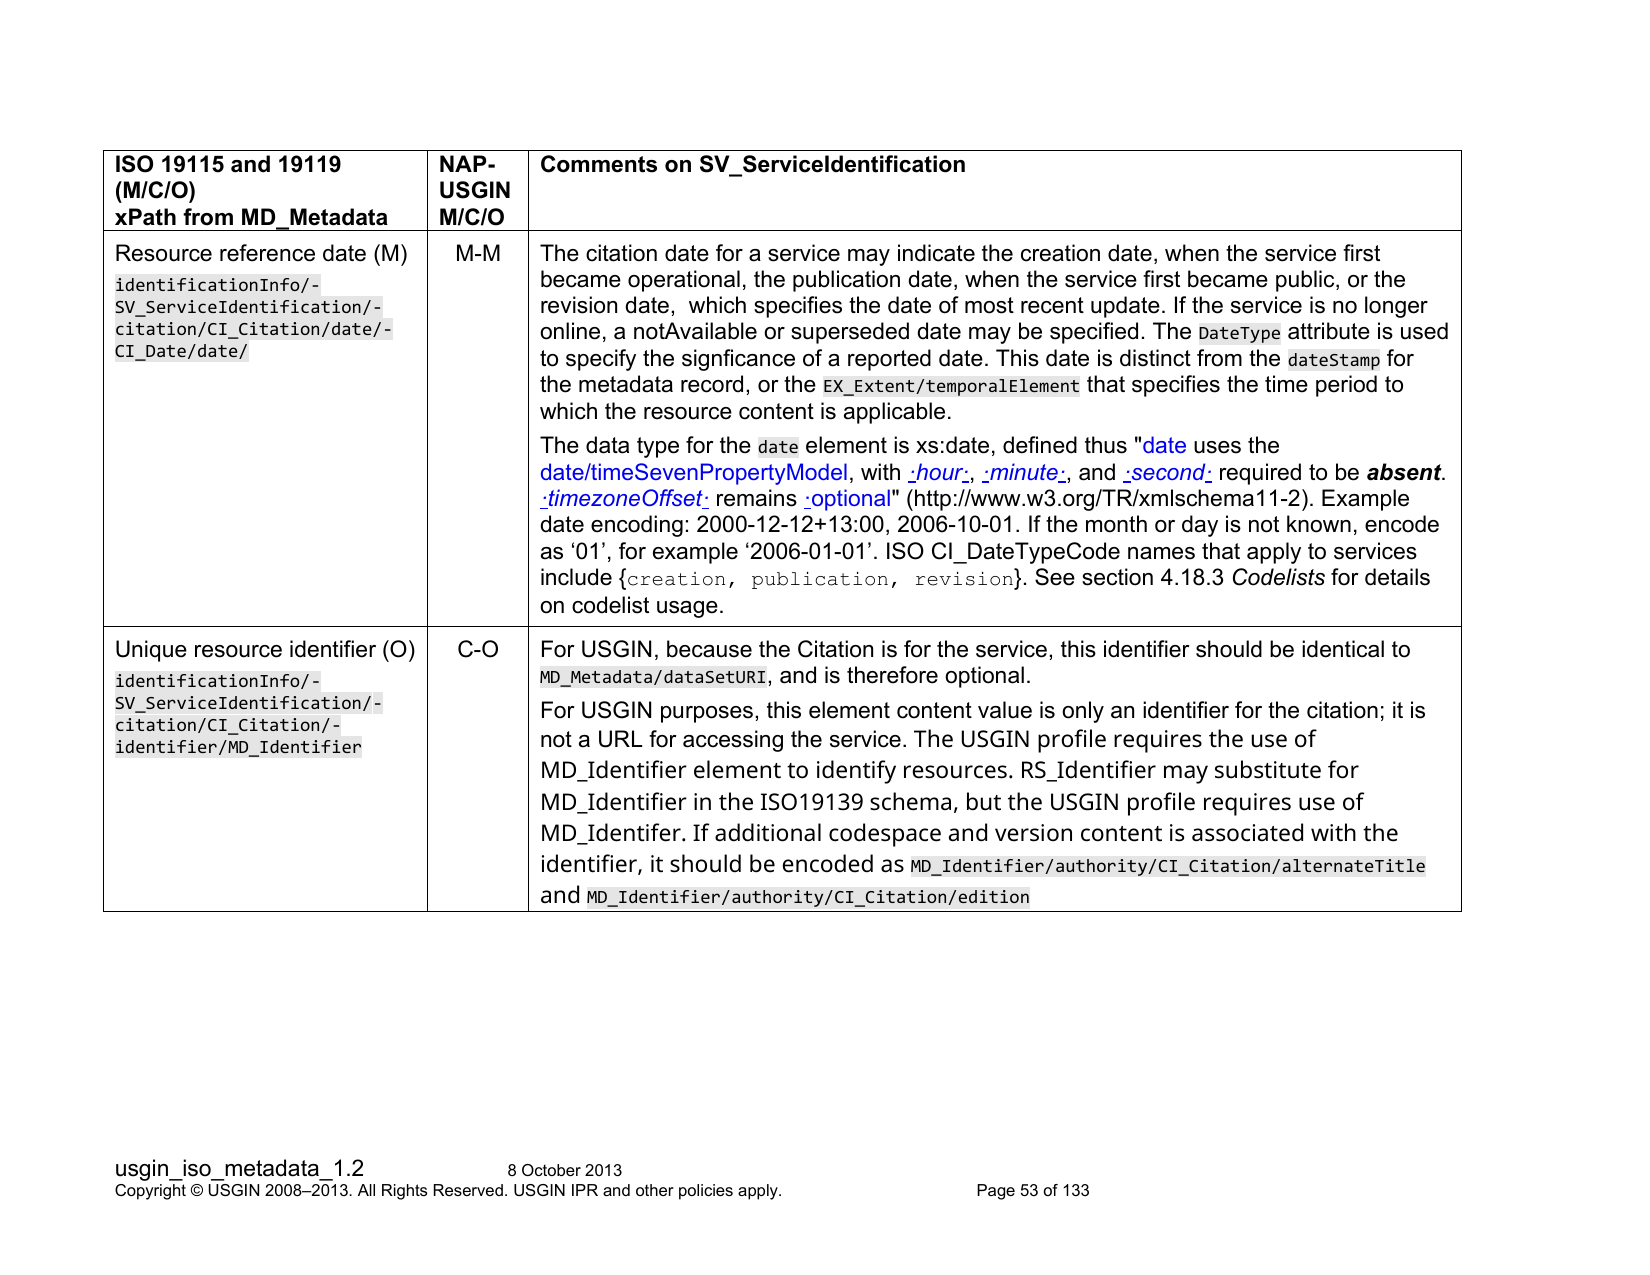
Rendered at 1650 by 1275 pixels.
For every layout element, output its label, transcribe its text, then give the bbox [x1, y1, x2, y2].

table_cell Resource reference date (M) identificationInfo/-SV_ServiceIdentification/-citation/CI_Citation/date/-CI_Date/date/ [104, 231, 427, 626]
table_cell The citation date for a service may indicate the creation date, when the service first became operational, the publication date, when the service first became public, or the revision date, which specifies the date of most recent update. If the service is no longer online, a notAvailable or superseded date may be specified. The DateType attribute is used to specify the signficance of a reported date. This date is distinct from the dateStamp for the metadata record, or the EX_Extent/temporalElement that specifies the time period to which the resource content is applicable. The data type for the date element is xs:date, defined thus "date uses the date/timeSevenPropertyModel, with ·hour·, ·minute·, and ·second· required to be absent. ·timezoneOffset· remains ·optional" (http://www.w3.org/TR/xmlschema11-2). Example date encoding: 2000-12-12+13:00, 2006-10-01. If the month or day is not known, encode as ‘01’, for example ‘2006-01-01’. ISO CI_DateTypeCode names that apply to services include {creation, publication, revision}. See section 4.18.3 Codelists for details on codelist usage. [529, 231, 1461, 626]
table_cell M-M [428, 231, 528, 626]
table_cell For USGIN, because the Citation is for the service, this identifier should be identical to MD_Metadata/dataSetURI, and is therefore optional. For USGIN purposes, this element content value is only an identifier for the citation; it is not a URL for accessing the service. The USGIN profile requires the use of MD_Identifier element to identify resources. RS_Identifier may substitute for MD_Identifier in the ISO19139 schema, but the USGIN profile requires use of MD_Identifer. If additional codespace and version content is associated with the identifier, it should be encoded as MD_Identifier/authority/CI_Citation/alternateTitle and MD_Identifier/authority/CI_Citation/edition [529, 627, 1461, 911]
table_header Comments on SV_ServiceIdentification [529, 151, 1461, 230]
table_cell C-O [428, 627, 528, 911]
table_header ISO 19115 and 19119 (M/C/O) xPath from MD_Metadata [104, 151, 427, 230]
table_cell Unique resource identifier (O) identificationInfo/SV_ServiceIdentification/citation/CI_Citation/identifier/MD_Identifier [104, 627, 427, 911]
table_header NAP-USGIN M/C/O [428, 151, 528, 230]
